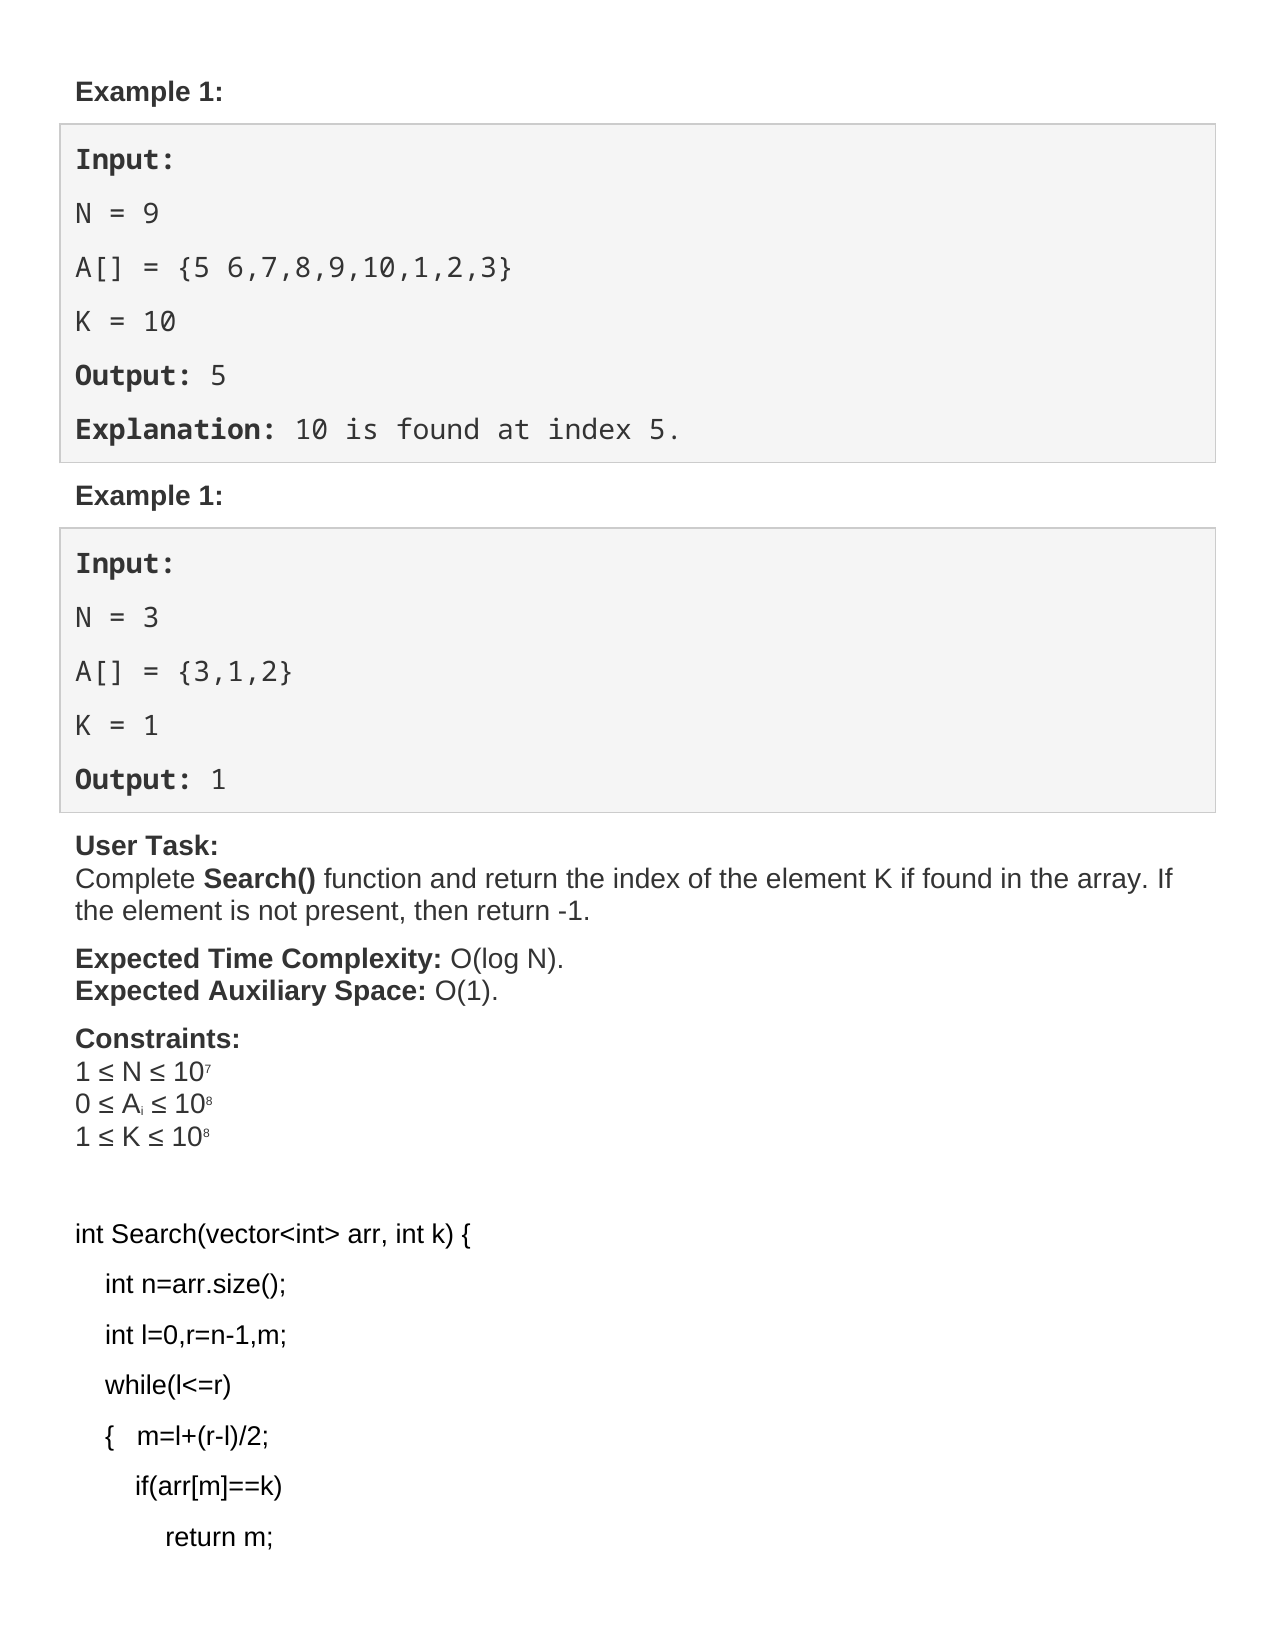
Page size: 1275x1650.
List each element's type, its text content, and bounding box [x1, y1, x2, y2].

text Input: [61, 529, 1215, 581]
text Output: 5 [61, 339, 1215, 393]
text Output: 1 [61, 743, 1215, 812]
text A[] = {5 6,7,8,9,10,1,2,3} [61, 231, 1215, 285]
text Explanation: 10 is found at index 5. [61, 393, 1215, 462]
text Input: [61, 125, 1215, 177]
text A[] = {3,1,2} [61, 635, 1215, 689]
text User Task: Complete Search() function and return the index of the element K if found in the array. If the element is not present, then return -1. [75, 829, 1200, 926]
text int l=0,r=n-1,m; [75, 1319, 1200, 1350]
text Constraints: 1 ≤ N ≤ 107 0 ≤ Ai ≤ 108 1 ≤ K ≤ 108 [75, 1022, 1200, 1152]
text N = 9 [61, 177, 1215, 231]
text int n=arr.size(); [75, 1268, 1200, 1300]
text while(l<=r) [75, 1369, 1200, 1401]
text { m=l+(r-l)/2; [75, 1420, 1200, 1451]
text if(arr[m]==k) [75, 1470, 1200, 1501]
text return m; [75, 1521, 1200, 1552]
text int Search(vector<int> arr, int k) { [75, 1218, 1200, 1249]
text N = 3 [61, 581, 1215, 635]
text K = 10 [61, 285, 1215, 339]
text Expected Time Complexity: O(log N). Expected Auxiliary Space: O(1). [75, 942, 1200, 1007]
text K = 1 [61, 689, 1215, 743]
text Example 1: [75, 75, 1200, 107]
text Example 1: [75, 479, 1200, 511]
